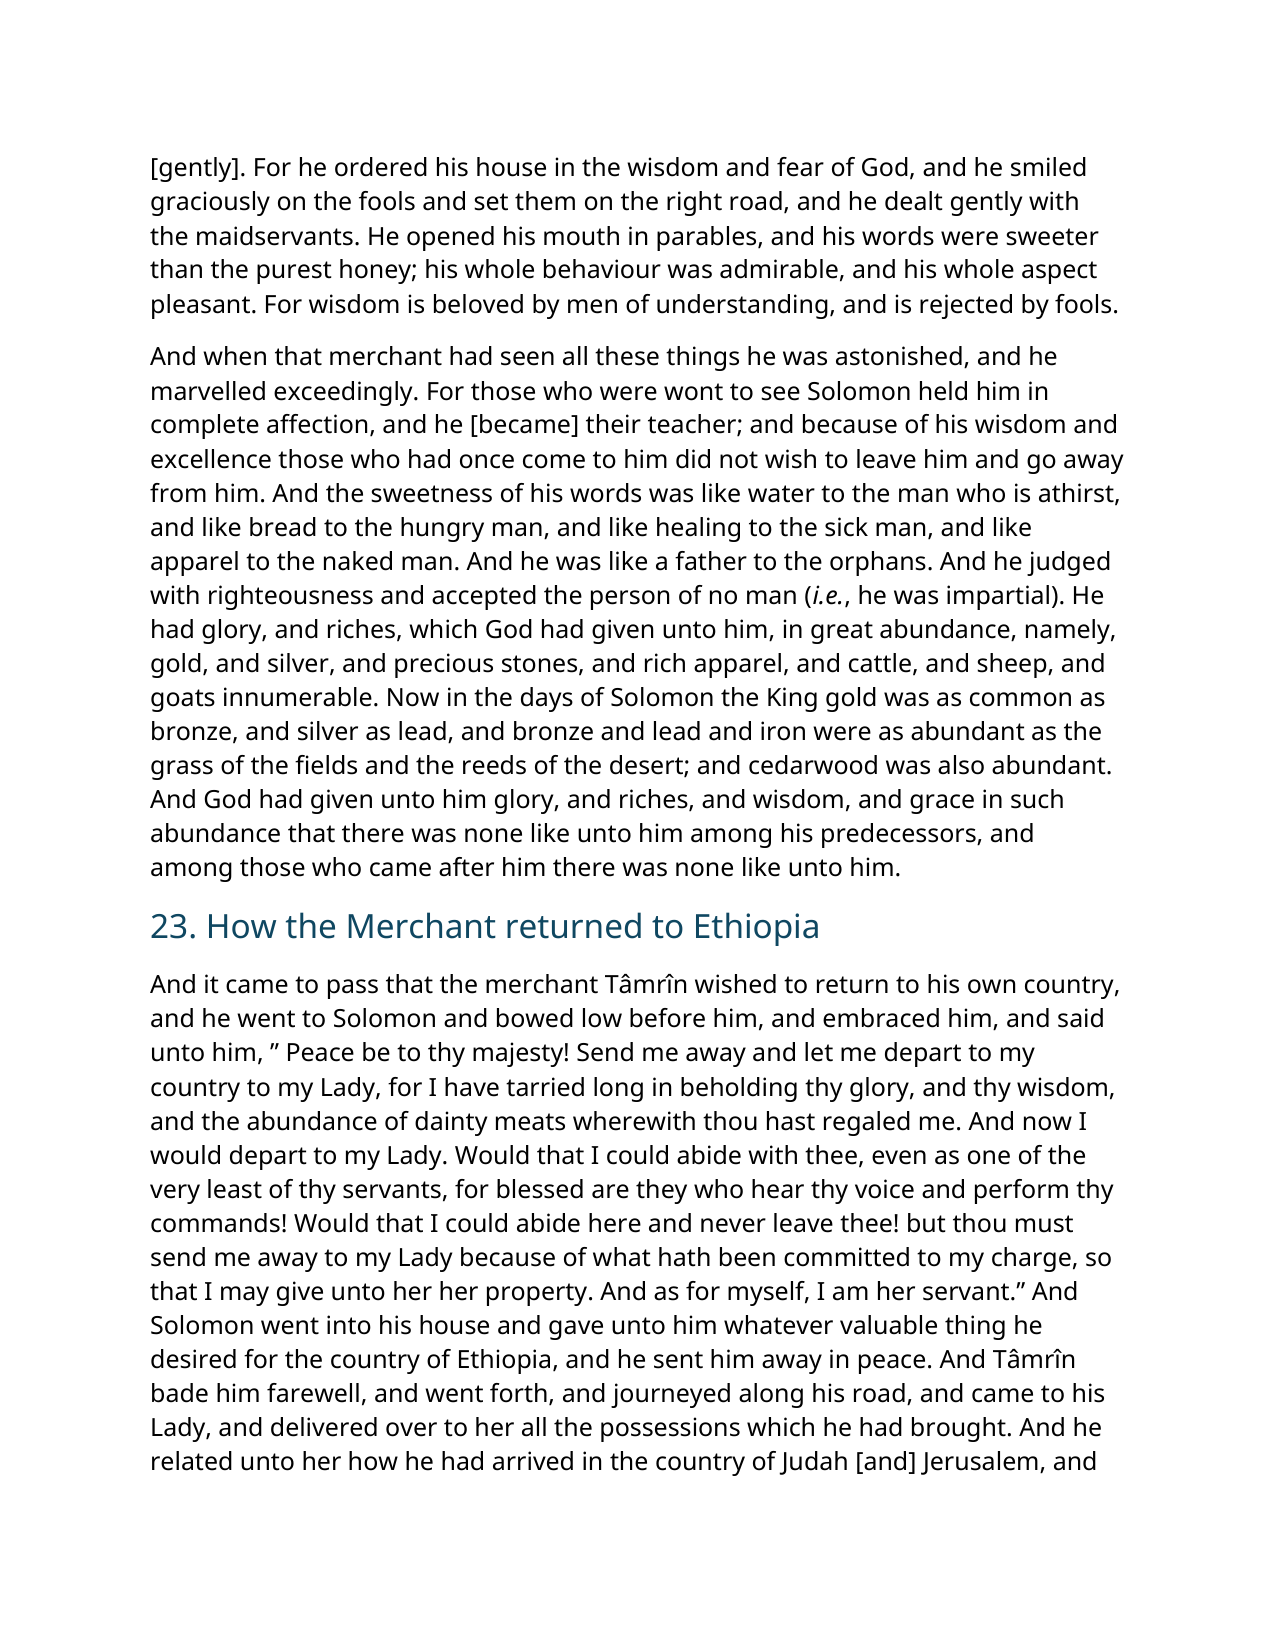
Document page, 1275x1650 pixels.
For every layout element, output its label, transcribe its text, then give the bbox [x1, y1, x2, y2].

subtitle 23. How the Merchant returned to Ethiopia [150, 903, 1125, 948]
text And when that merchant had seen all these things he was astonished, and he marvelled exceedingly. For those who were wont to see Solomon held him in complete affection, and he [became] their teacher; and because of his wisdom and excellence those who had once come to him did not wish to leave him and go away from him. And the sweetness of his words was like water to the man who is athirst, and like bread to the hungry man, and like healing to the sick man, and like apparel to the naked man. And he was like a father to the orphans. And he judged with righteousness and accepted the person of no man (i.e., he was impartial). He had glory, and riches, which God had given unto him, in great abundance, namely, gold, and silver, and precious stones, and rich apparel, and cattle, and sheep, and goats innumerable. Now in the days of Solomon the King gold was as common as bronze, and silver as lead, and bronze and lead and iron were as abundant as the grass of the fields and the reeds of the desert; and cedarwood was also abundant. And God had given unto him glory, and riches, and wisdom, and grace in such abundance that there was none like unto him among his predecessors, and among those who came after him there was none like unto him. [150, 339, 1125, 884]
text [150, 150, 1125, 320]
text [150, 967, 1125, 1478]
